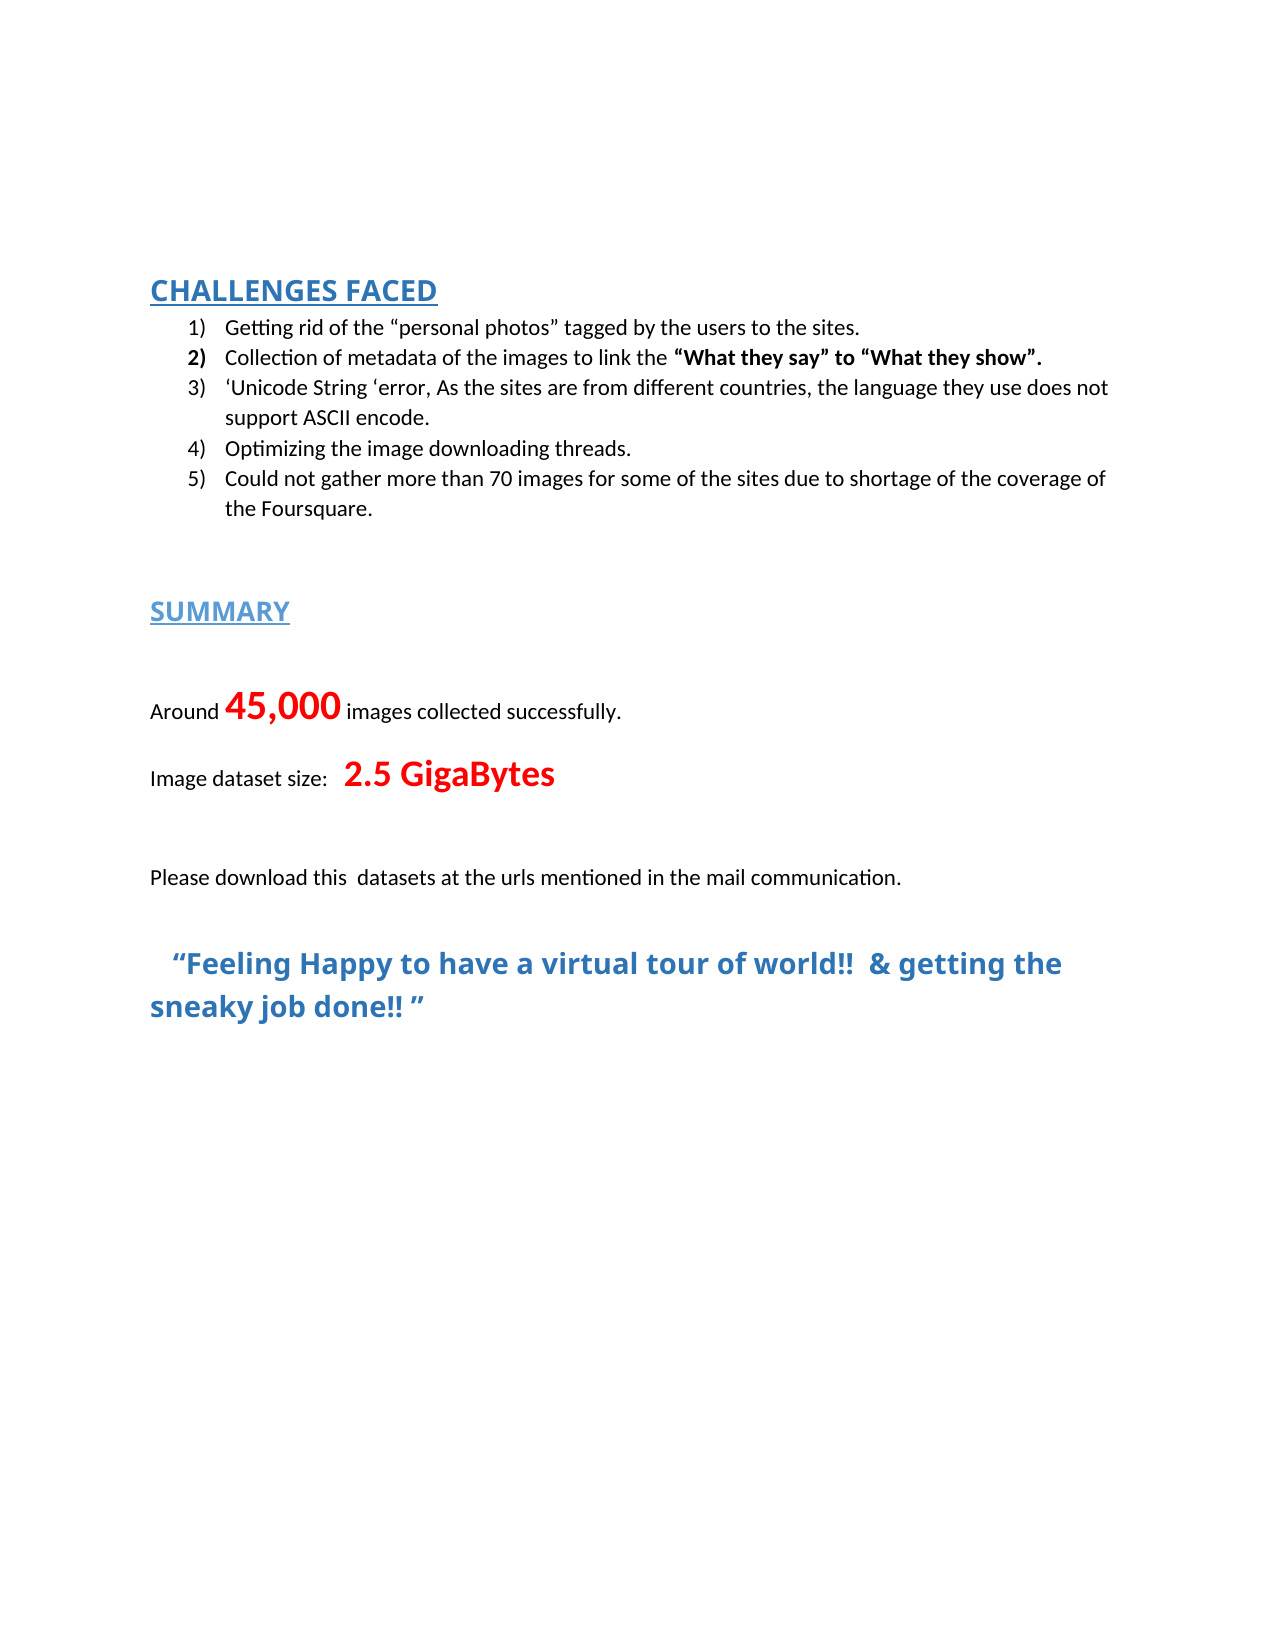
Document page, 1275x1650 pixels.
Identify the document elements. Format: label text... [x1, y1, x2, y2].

list Collection of metadata of the images to link the “What they say” to “What they show”. [187, 343, 1125, 371]
text Image dataset size: 2.5 GigaBytes [150, 750, 1125, 796]
list Optimizing the image downloading threads. [187, 434, 1125, 462]
text Around 45,000 images collected successfully. [150, 679, 1125, 729]
subtitle CHALLENGES FACED [150, 270, 1125, 310]
list Could not gather more than 70 images for some of the sites due to shortage of the coverage of the Foursquare. [187, 464, 1125, 522]
subtitle SUMMARY [150, 592, 1125, 629]
list ‘Unicode String ‘error, As the sites are from different countries, the language they use does not support ASCII encode. [187, 373, 1125, 431]
subtitle “Feeling Happy to have a virtual tour of world!! & getting the sneaky job done!! ” [150, 943, 1125, 1026]
text Please download this datasets at the urls mentioned in the mail communication. [150, 863, 1125, 891]
list Getting rid of the “personal photos” tagged by the users to the sites. [187, 313, 1125, 341]
